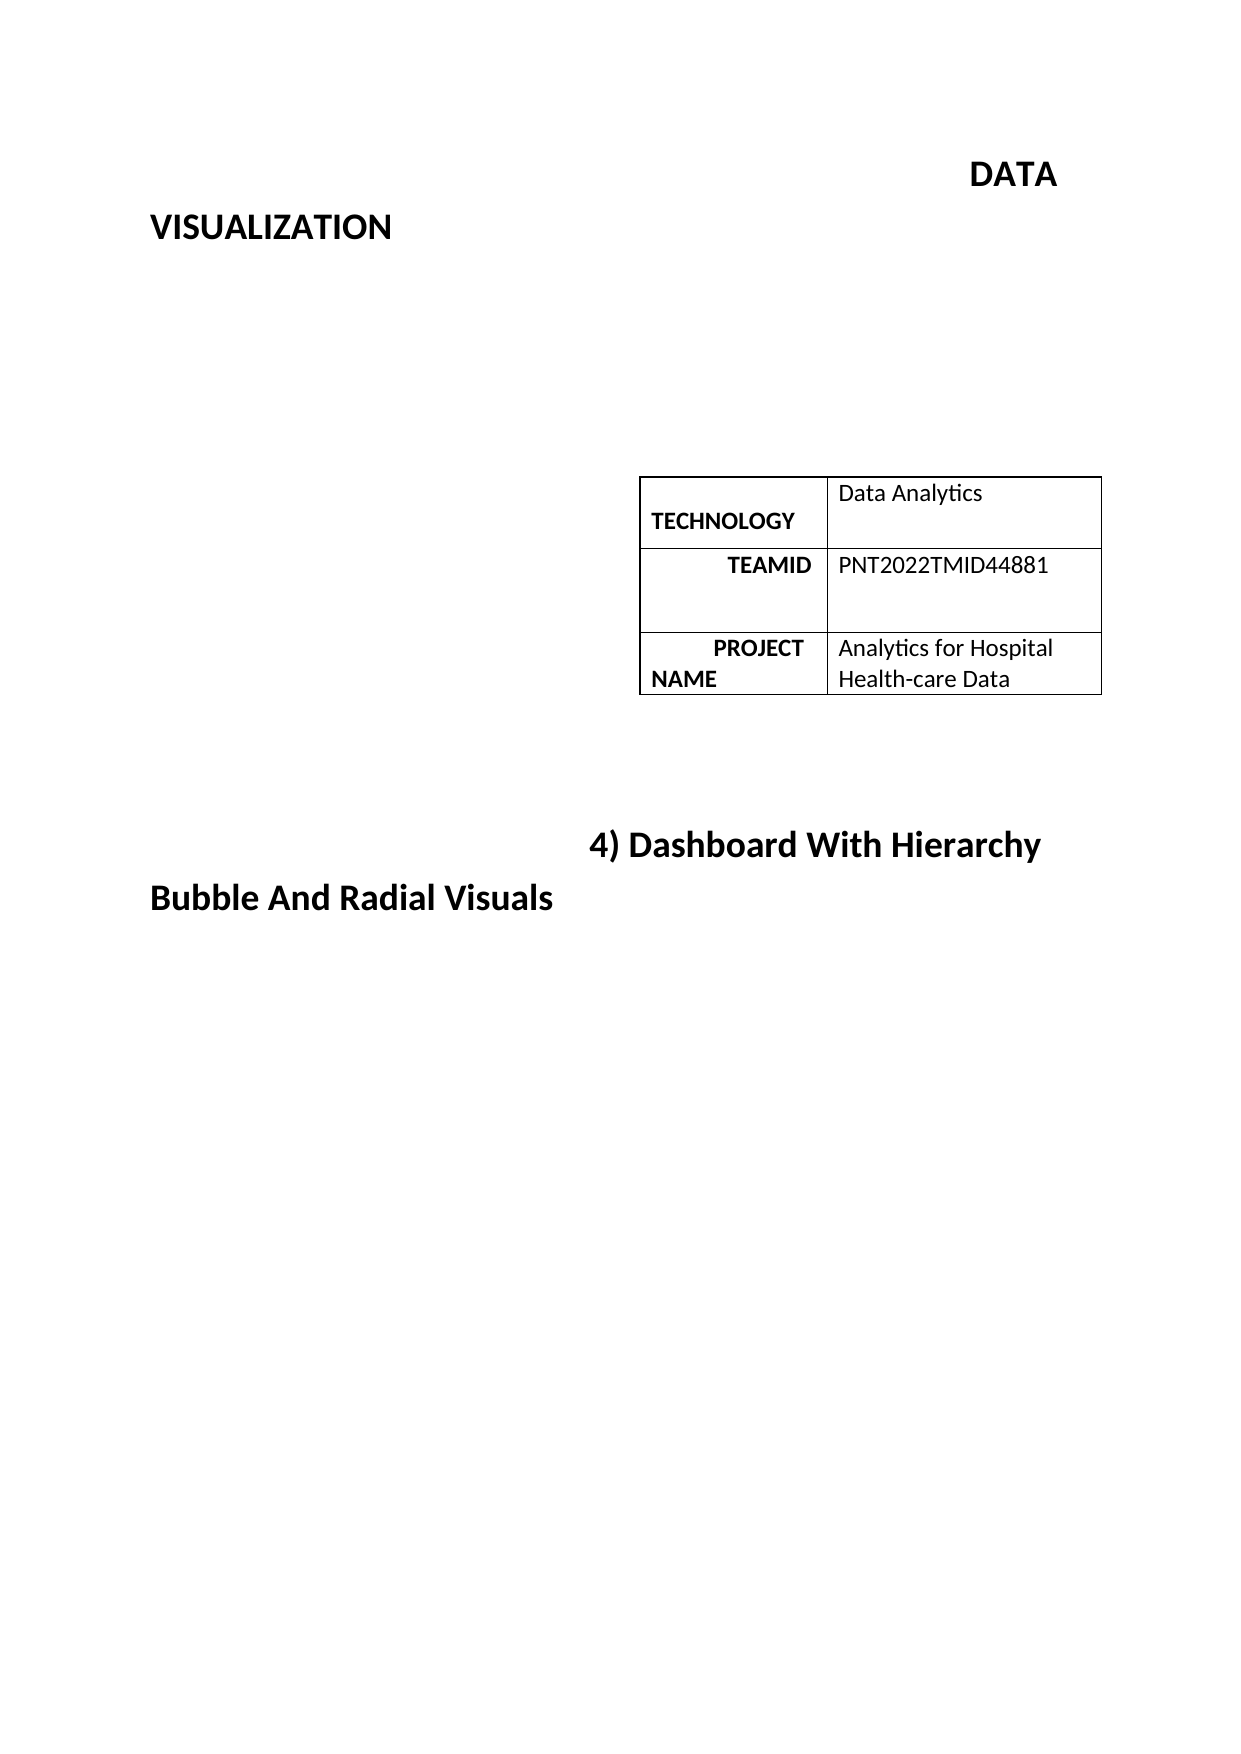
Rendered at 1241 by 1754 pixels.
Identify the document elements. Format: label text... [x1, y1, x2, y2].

table_header Data Analytics [828, 478, 1101, 548]
table_cell TEAMID [641, 549, 827, 632]
table_cell Analytics for Hospital Health-care Data [828, 633, 1101, 694]
text DATA VISUALIZATION [150, 150, 1090, 248]
table_cell PNT2022TMID44881 [828, 549, 1101, 632]
table_cell PROJECT NAME [641, 633, 827, 694]
text 4) Dashboard With Hierarchy Bubble And Radial Visuals [150, 821, 1090, 920]
table_header TECHNOLOGY [641, 478, 827, 548]
